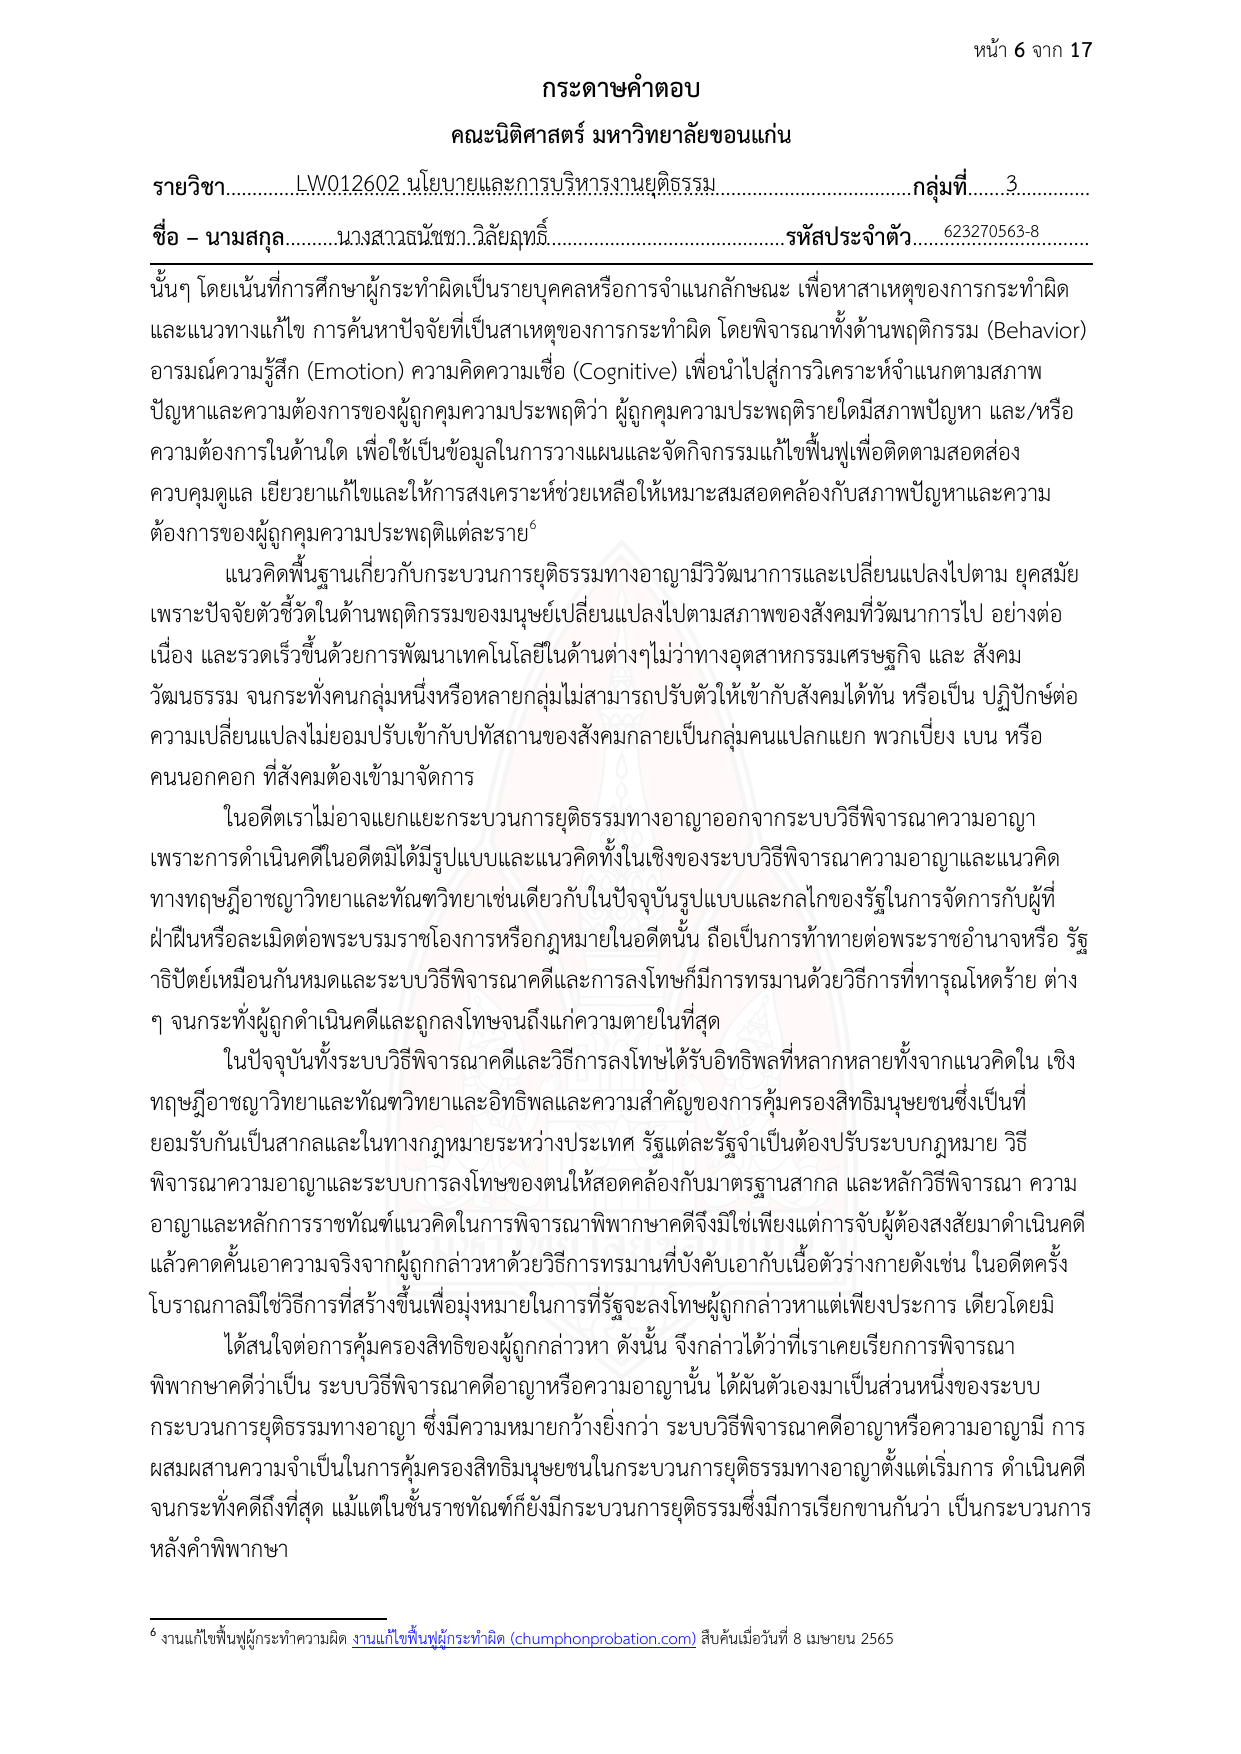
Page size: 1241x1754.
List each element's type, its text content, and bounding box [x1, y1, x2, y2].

text ได้สนใจต่อการคุ้มครองสิทธิของผู้ถูกกล่าวหา ดังนั้น จึงกล่าวได้ว่าที่เราเคยเรียกการพิจารณา พิพากษาคดีว่าเป็น ระบบวิธีพิจารณาคดีอาญาหรือความอาญานั้น ได้ผันตัวเองมาเป็นส่วนหนึ่งของระบบ กระบวนการยุติธรรมทางอาญา ซึ่งมีความหมายกว้างยิ่งกว่า ระบบวิธีพิจารณาคดีอาญาหรือความอาญามี การผสมผสานความจำเป็นในการคุ้มครองสิทธิมนุษยชนในกระบวนการยุติธรรมทางอาญาตั้งแต่เริ่มการ ดำเนินคดีจนกระทั่งคดีถึงที่สุด แม้แต่ในชั้นราชทัณฑ์ก็ยังมีกระบวนการยุติธรรมซึ่งมีการเรียกขานกันว่า เป็นกระบวนการหลังคำพิพากษา [150, 1325, 1093, 1566]
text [150, 268, 1093, 550]
text ในปัจจุบันทั้งระบบวิธีพิจารณาคดีและวิธีการลงโทษได้รับอิทธิพลที่หลากหลายทั้งจากแนวคิดใน เชิงทฤษฎีอาชญาวิทยาและทัณฑวิทยาและอิทธิพลและความสำคัญของการคุ้มครองสิทธิมนุษยชนซึ่งเป็นที่ ยอมรับกันเป็นสากลและในทางกฎหมายระหว่างประเทศ รัฐแต่ละรัฐจำเป็นต้องปรับระบบกฎหมาย วิธีพิจารณาความอาญาและระบบการลงโทษของตนให้สอดคล้องกับมาตรฐานสากล และหลักวิธีพิจารณา ความอาญาและหลักการราชทัณฑ์แนวคิดในการพิจารณาพิพากษาคดีจึงมิใช่เพียงแต่การจับผู้ต้องสงสัยมาดำเนินคดีแล้วคาดคั้นเอาความจริงจากผู้ถูกกล่าวหาด้วยวิธีการทรมานที่บังคับเอากับเนื้อตัวร่างกายดังเช่น ในอดีตครั้งโบราณกาลมิใช่วิธีการที่สร้างขึ้นเพื่อมุ่งหมายในการที่รัฐจะลงโทษผู้ถูกกล่าวหาแต่เพียงประการ เดียวโดยมิ [150, 1040, 1093, 1322]
text แนวคิดพื้นฐานเกี่ยวกับกระบวนการยุติธรรมทางอาญามีวิวัฒนาการและเปลี่ยนแปลงไปตาม ยุคสมัยเพราะปัจจัยตัวชี้วัดในด้านพฤติกรรมของมนุษย์เปลี่ยนแปลงไปตามสภาพของสังคมที่วัฒนาการไป อย่างต่อเนื่อง และรวดเร็วขึ้นด้วยการพัฒนาเทคโนโลยีในด้านต่างๆไม่ว่าทางอุตสาหกรรมเศรษฐกิจ และ สังคมวัฒนธรรม จนกระทั่งคนกลุ่มหนึ่งหรือหลายกลุ่มไม่สามารถปรับตัวให้เข้ากับสังคมได้ทัน หรือเป็น ปฏิปักษ์ต่อความเปลี่ยนแปลงไม่ยอมปรับเข้ากับปทัสถานของสังคมกลายเป็นกลุ่มคนแปลกแยก พวกเบี่ยง เบน หรือคนนอกคอก ที่สังคมต้องเข้ามาจัดการ [150, 553, 1093, 794]
text ในอดีตเราไม่อาจแยกแยะกระบวนการยุติธรรมทางอาญาออกจากระบบวิธีพิจารณาความอาญา เพราะการดำเนินคดีในอดีตมิได้มีรูปแบบและแนวคิดทั้งในเชิงของระบบวิธีพิจารณาความอาญาและแนวคิด ทางทฤษฎีอาชญาวิทยาและทัณฑวิทยาเช่นเดียวกับในปัจจุบันรูปแบบและกลไกของรัฐในการจัดการกับผู้ที่ ฝ่าฝืนหรือละเมิดต่อพระบรมราชโองการหรือกฎหมายในอดีตนั้น ถือเป็นการท้าทายต่อพระราชอำนาจหรือ รัฐาธิปัตย์เหมือนกันหมดและระบบวิธีพิจารณาคดีและการลงโทษก็มีการทรมานด้วยวิธีการที่ทารุณโหดร้าย ต่าง ๆ จนกระทั่งผู้ถูกดำเนินคดีและถูกลงโทษจนถึงแก่ความตายในที่สุด [150, 797, 1093, 1037]
